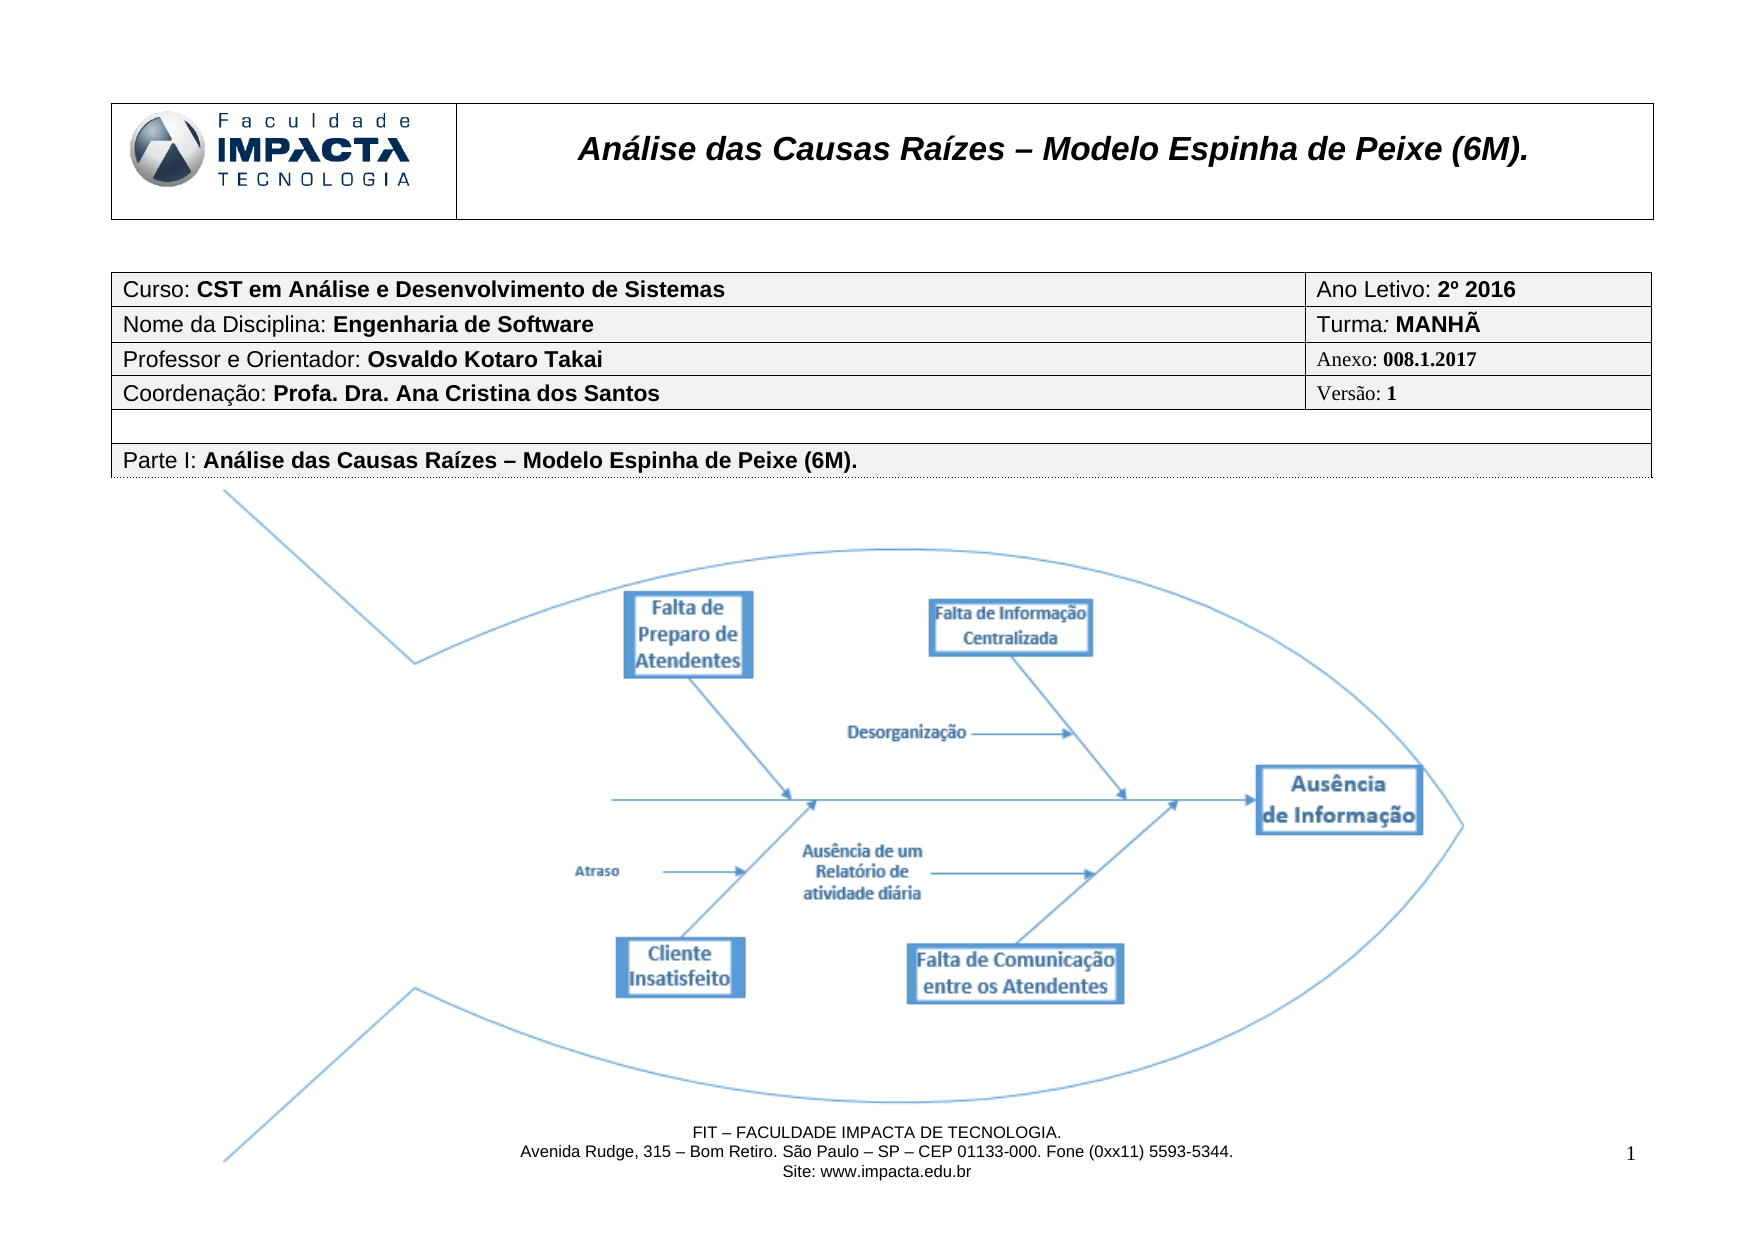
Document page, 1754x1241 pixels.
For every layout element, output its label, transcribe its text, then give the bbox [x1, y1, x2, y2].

table_cell Parte I: Análise das Causas Raízes – Modelo Espinha de Peixe (6M). [112, 444, 1651, 477]
table_cell Turma: MANHÃ [1306, 307, 1651, 342]
table_cell Coordenação: Profa. Dra. Ana Cristina dos Santos [112, 376, 1305, 409]
picture [215, 477, 1472, 1169]
table_cell Anexo: 008.1.2017 [1306, 343, 1651, 375]
table_header Curso: CST em Análise e Desenvolvimento de Sistemas [112, 273, 1305, 306]
table_cell [112, 410, 1651, 443]
table_cell Professor e Orientador: Osvaldo Kotaro Takai [112, 343, 1305, 375]
table_header Ano Letivo: 2º 2016 [1306, 273, 1651, 306]
table_cell Versão: 1 [1306, 376, 1651, 409]
table_cell Nome da Disciplina: Engenharia de Software [112, 307, 1305, 342]
picture [122, 103, 415, 193]
